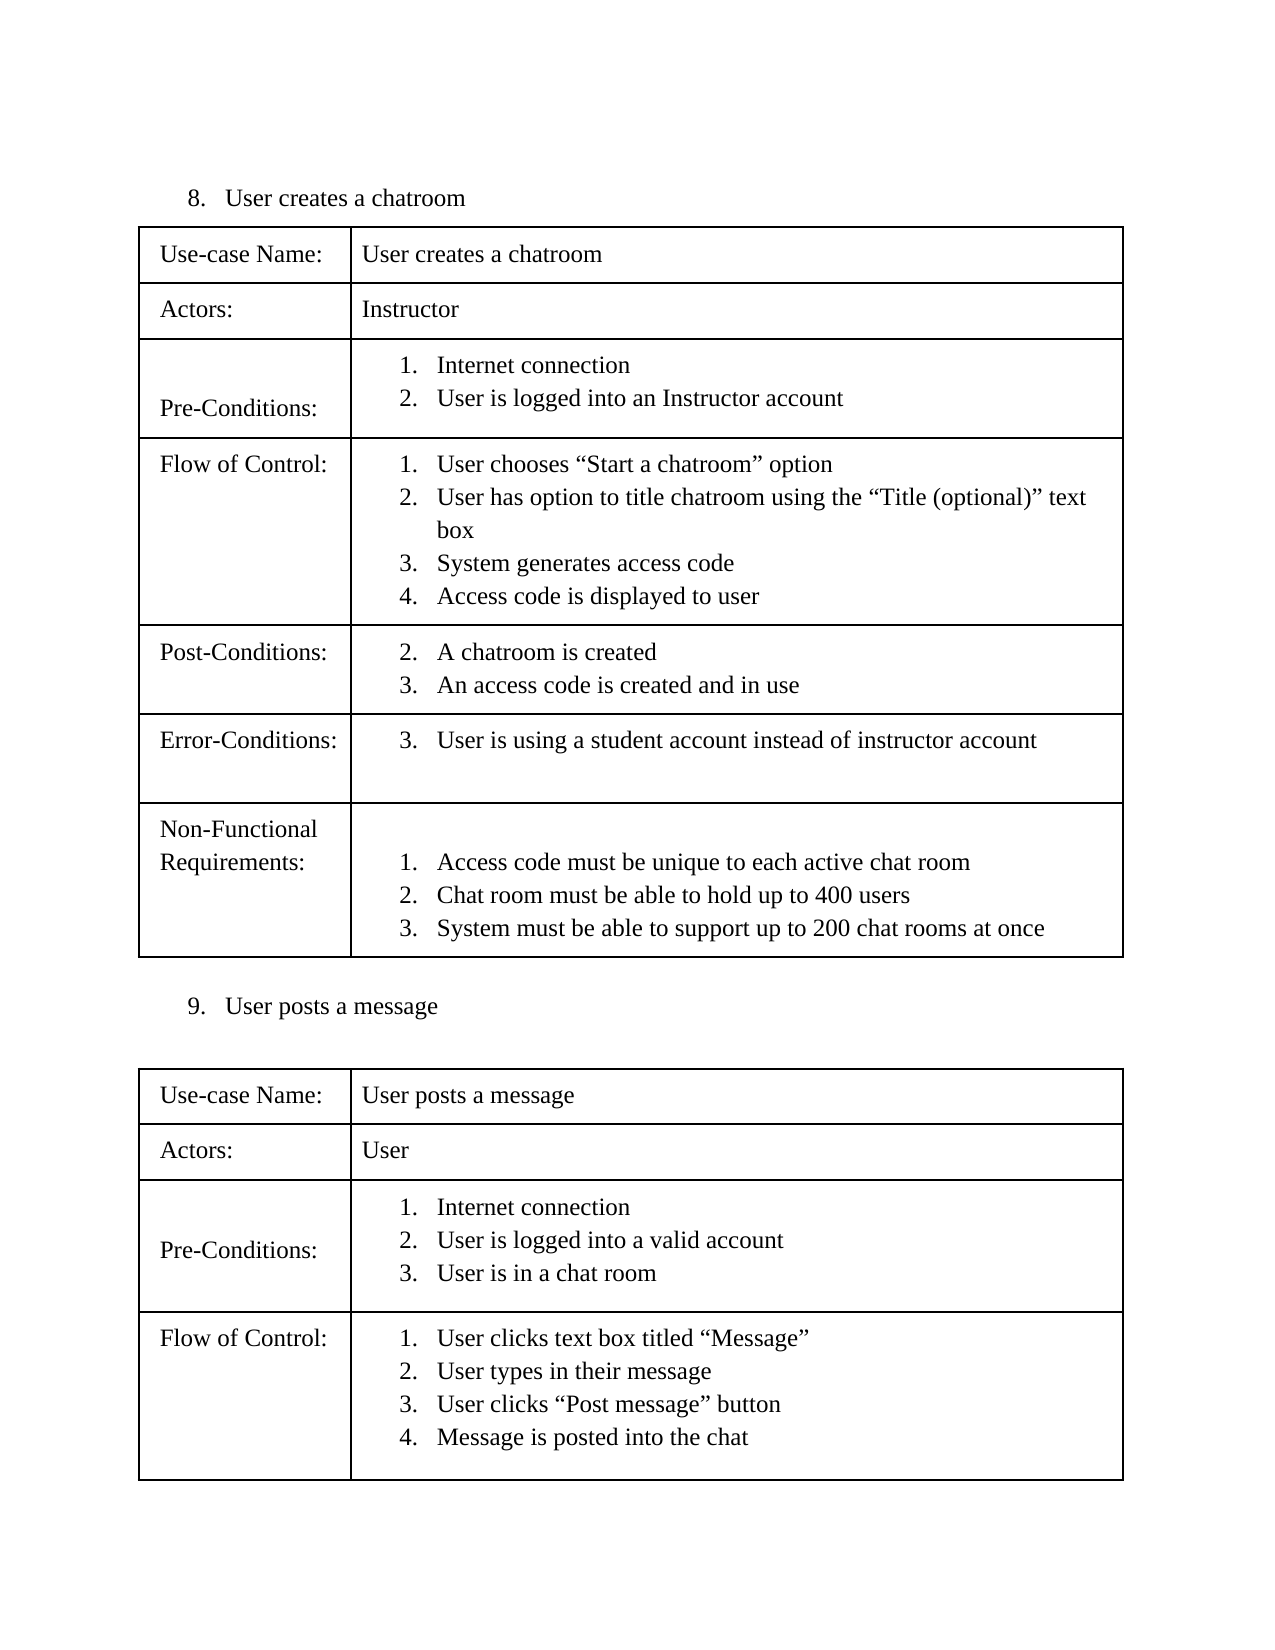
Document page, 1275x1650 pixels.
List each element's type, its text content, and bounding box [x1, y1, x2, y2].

table_cell Actors: [140, 1125, 350, 1179]
table_cell Flow of Control: [140, 1313, 350, 1479]
table_cell Error-Conditions: [140, 715, 350, 802]
table_header Use-case Name: [140, 228, 350, 282]
table_cell Actors: [140, 284, 350, 338]
list User creates a chatroom [187, 183, 1125, 212]
table_cell Internet connection User is logged into a valid account User is in a chat room [352, 1181, 1122, 1311]
table_cell Post-Conditions: [140, 626, 350, 713]
table_cell Internet connection User is logged into an Instructor account [352, 340, 1122, 437]
list User posts a message [187, 991, 1125, 1020]
table_header User creates a chatroom [352, 228, 1122, 282]
table_header Use-case Name: [140, 1070, 350, 1123]
table_cell Flow of Control: [140, 439, 350, 624]
table_cell Instructor [352, 284, 1122, 338]
table_cell User clicks text box titled “Message” User types in their message User clicks “Post message” button Message is posted into the chat [352, 1313, 1122, 1479]
table_cell Pre-Conditions: [140, 1181, 350, 1311]
table_cell A chatroom is created An access code is created and in use [352, 626, 1122, 713]
table_header User posts a message [352, 1070, 1122, 1123]
table_cell Non-Functional Requirements: [140, 804, 350, 956]
table_cell User chooses “Start a chatroom” option User has option to title chatroom using the “Title (optional)” text box System generates access code Access code is displayed to user [352, 439, 1122, 624]
table_cell Access code must be unique to each active chat room Chat room must be able to hold up to 400 users System must be able to support up to 200 chat rooms at once [352, 804, 1122, 956]
table_cell Pre-Conditions: [140, 340, 350, 437]
table_cell User [352, 1125, 1122, 1179]
table_cell User is using a student account instead of instructor account [352, 715, 1122, 802]
